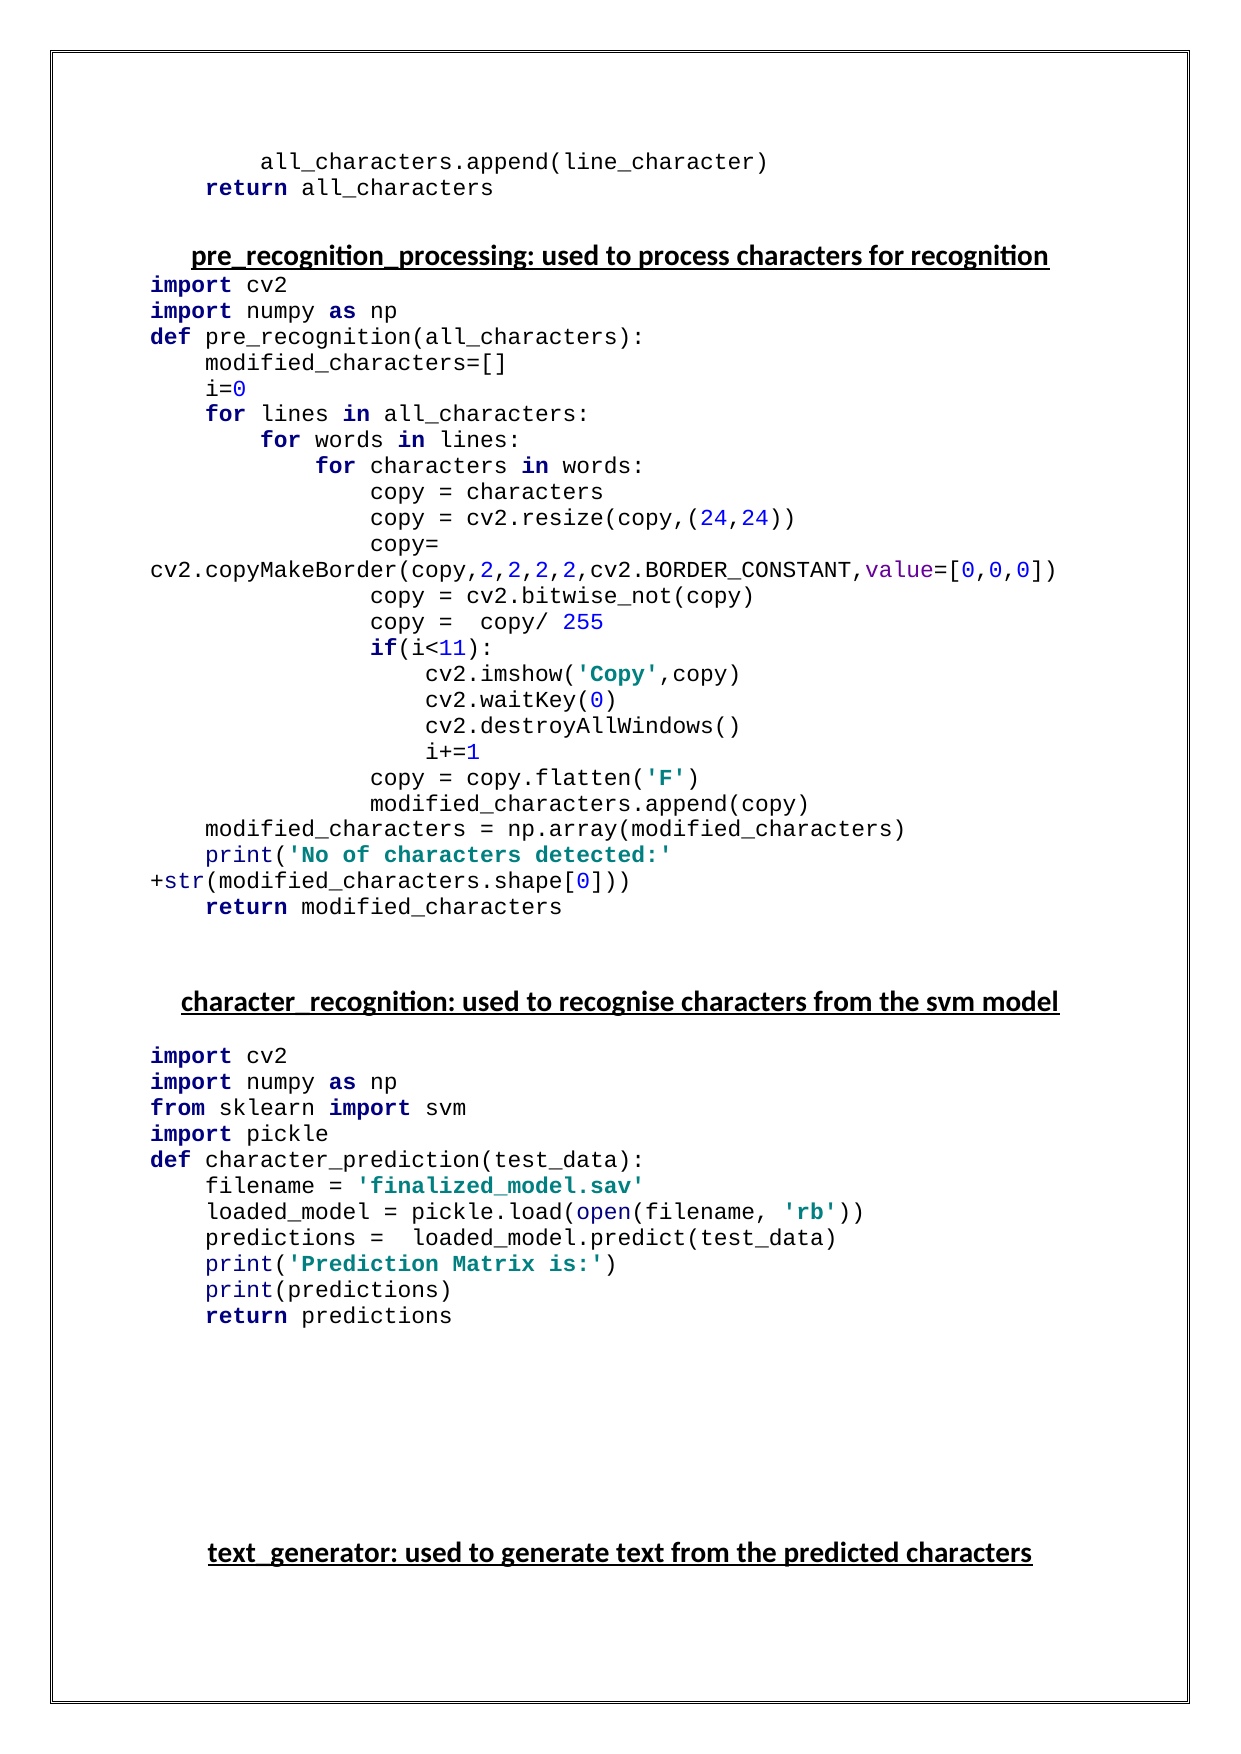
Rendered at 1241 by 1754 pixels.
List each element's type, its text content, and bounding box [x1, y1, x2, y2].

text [150, 150, 1090, 202]
text import cv2 import numpy as np from sklearn import svm import pickle def character_prediction(test_data): filename = 'finalized_model.sav' loaded_model = pickle.load(open(filename, 'rb')) predictions = loaded_model.predict(test_data) print('Prediction Matrix is:') print(predictions) return predictions [150, 1045, 1090, 1330]
text character_recognition: used to recognise characters from the svm model [150, 983, 1090, 1019]
text pre_recognition_processing: used to process characters for recognition [150, 237, 1090, 273]
text text_generator: used to generate text from the predicted characters [150, 1534, 1090, 1570]
text import cv2 import numpy as np def pre_recognition(all_characters): modified_characters=[] i=0 for lines in all_characters: for words in lines: for characters in words: copy = characters copy = cv2.resize(copy,(24,24)) copy= cv2.copyMakeBorder(copy,2,2,2,2,cv2.BORDER_CONSTANT,value=[0,0,0]) copy = cv2.bitwise_not(copy) copy = copy/ 255 if(i<11): cv2.imshow('Copy',copy) cv2.waitKey(0) cv2.destroyAllWindows() i+=1 copy = copy.flatten('F') modified_characters.append(copy) modified_characters = np.array(modified_characters) print('No of characters detected:' +str(modified_characters.shape[0])) return modified_characters [150, 273, 1090, 922]
